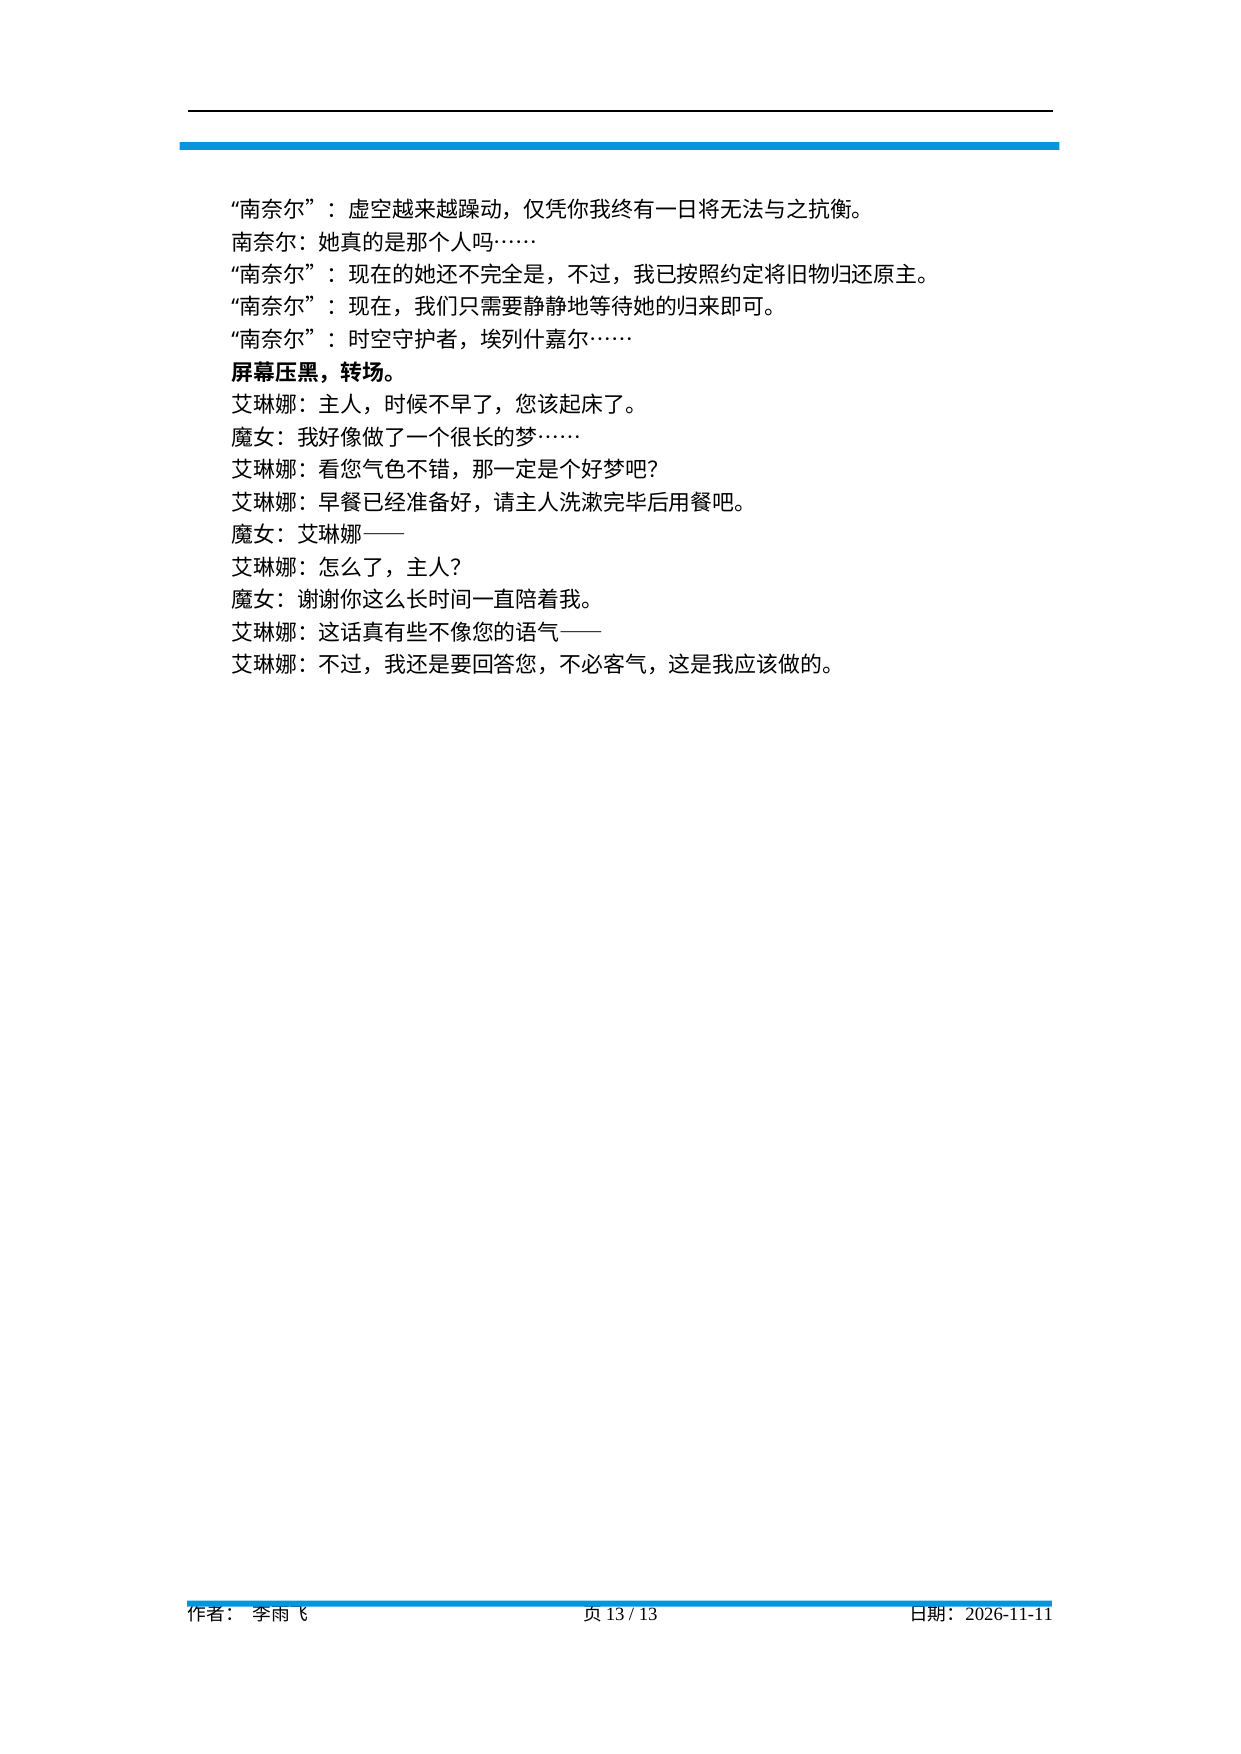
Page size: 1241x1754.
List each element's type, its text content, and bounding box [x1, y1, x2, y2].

text 屏幕压黑，转场。 [187, 354, 1053, 387]
text “南奈尔”：现在，我们只需要静静地等待她的归来即可。 [187, 289, 1053, 322]
text 艾琳娜：主人，时候不早了，您该起床了。 [187, 387, 1053, 419]
text 艾琳娜：看您气色不错，那一定是个好梦吧？ [187, 452, 1053, 484]
text “南奈尔”：时空守护者，埃列什嘉尔…… [187, 322, 1053, 354]
text 艾琳娜：这话真有些不像您的语气—— [187, 614, 1053, 647]
text 艾琳娜：不过，我还是要回答您，不必客气，这是我应该做的。 [187, 647, 1053, 679]
text “南奈尔”：虚空越来越躁动，仅凭你我终有一日将无法与之抗衡。 [187, 159, 1053, 224]
text 艾琳娜：怎么了，主人？ [187, 549, 1053, 582]
text 南奈尔：她真的是那个人吗…… [187, 224, 1053, 257]
text “南奈尔”：现在的她还不完全是，不过，我已按照约定将旧物归还原主。 [187, 257, 1053, 289]
text 魔女：谢谢你这么长时间一直陪着我。 [187, 582, 1053, 614]
text 艾琳娜：早餐已经准备好，请主人洗漱完毕后用餐吧。 [187, 484, 1053, 517]
text 魔女：我好像做了一个很长的梦…… [187, 419, 1053, 452]
text 魔女：艾琳娜—— [187, 517, 1053, 549]
